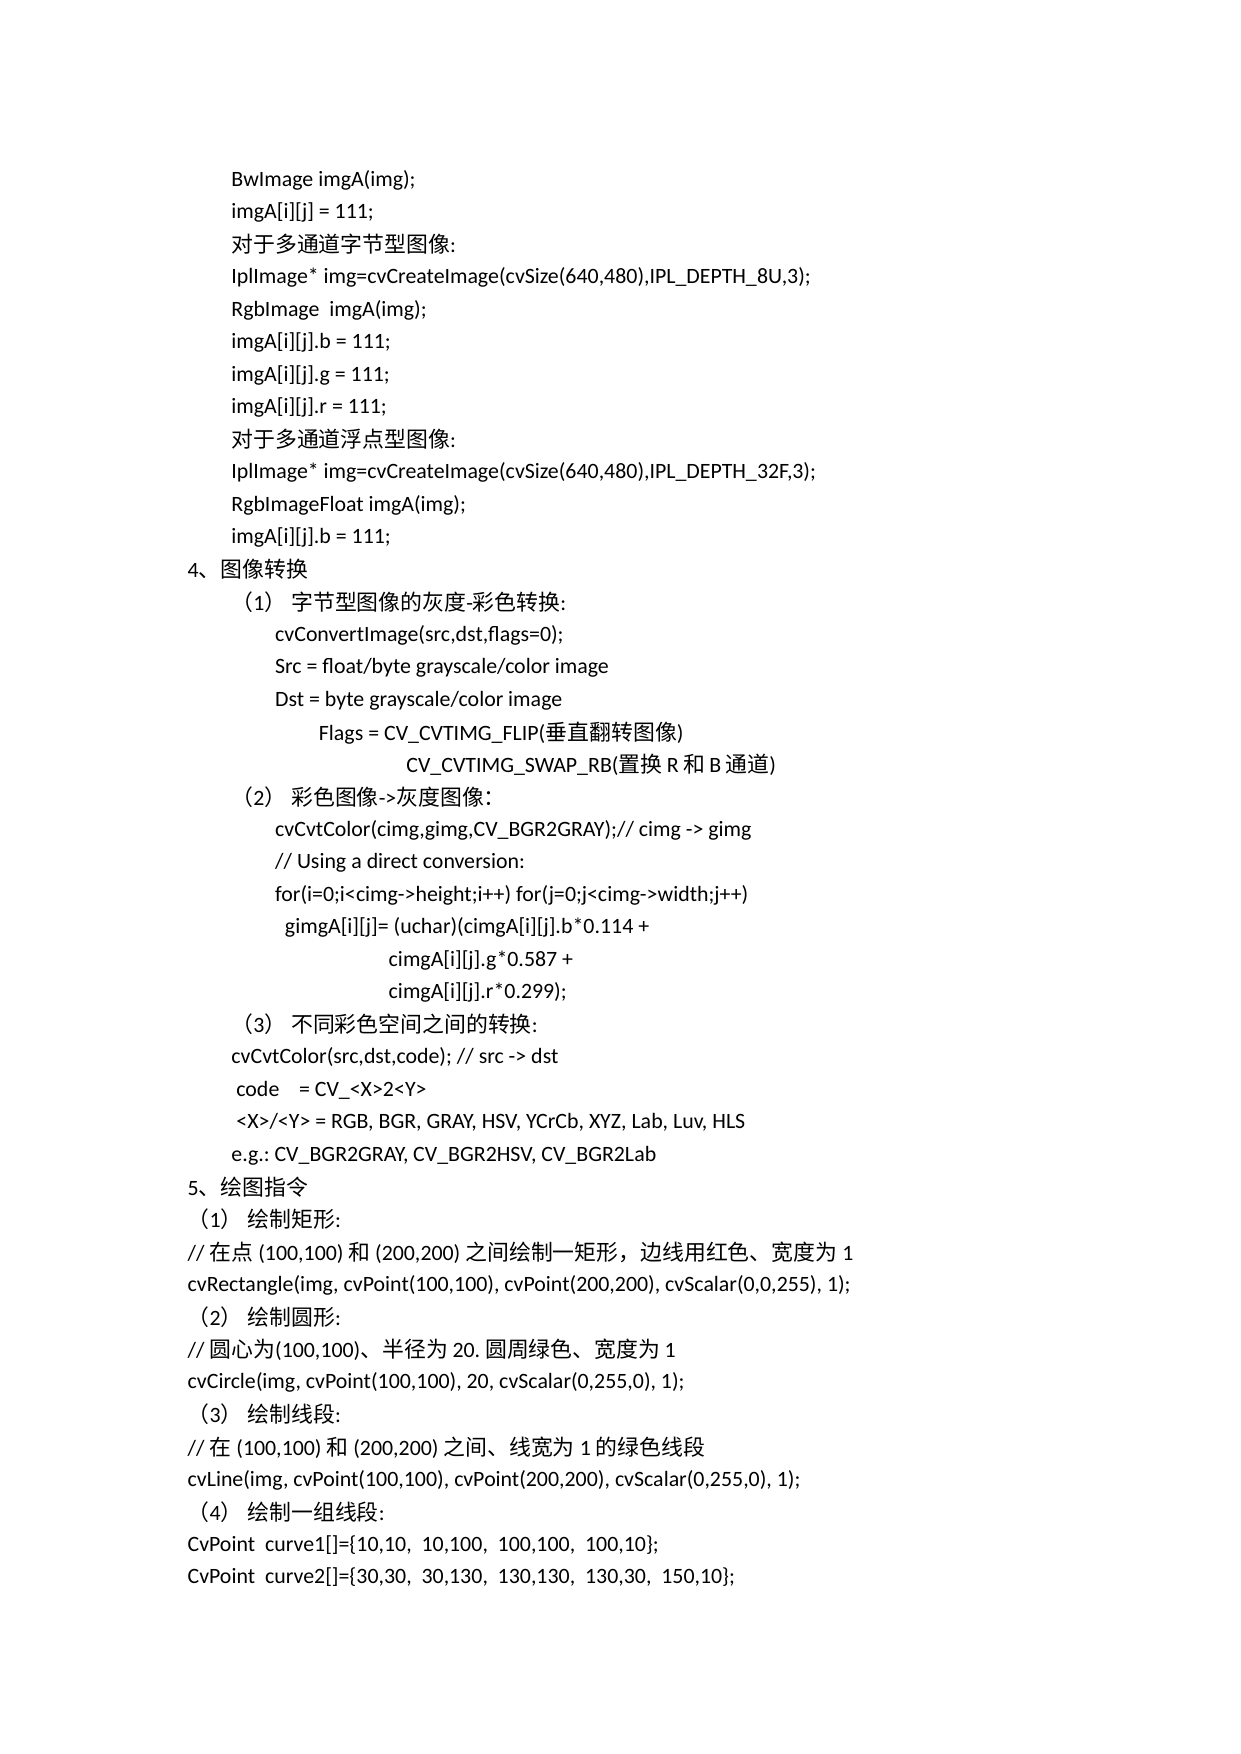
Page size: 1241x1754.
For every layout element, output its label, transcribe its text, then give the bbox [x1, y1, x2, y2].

list CvPoint curve1[]={10,10, 10,100, 100,100, 100,10}; [187, 1527, 1053, 1559]
list cimgA[i][j].r*0.299); [231, 974, 1053, 1007]
list 图像转换 [187, 552, 1053, 584]
list （3） 不同彩色空间之间的转换: [187, 1007, 1053, 1039]
list BwImage imgA(img); [187, 162, 1053, 194]
list Dst = byte grayscale/color image [231, 682, 1053, 714]
list （3） 绘制线段: [187, 1397, 1053, 1429]
list imgA[i][j].r = 111; [187, 389, 1053, 422]
list code = CV_<X>2<Y> [187, 1072, 1053, 1104]
list cimgA[i][j].g*0.587 + [231, 942, 1053, 974]
list 对于多通道字节型图像: [187, 227, 1053, 259]
list IplImage* img=cvCreateImage(cvSize(640,480),IPL_DEPTH_8U,3); [187, 259, 1053, 292]
list （2） 绘制圆形: [187, 1299, 1053, 1332]
list imgA[i][j].b = 111; [187, 324, 1053, 357]
list imgA[i][j].g = 111; [187, 357, 1053, 389]
list cvCircle(img, cvPoint(100,100), 20, cvScalar(0,255,0), 1); [187, 1364, 1053, 1397]
list 彩色图像->灰度图像： [187, 779, 1053, 812]
list for(i=0;i<cimg->height;i++) for(j=0;j<cimg->width;j++) [231, 877, 1053, 909]
list gimgA[i][j]= (uchar)(cimgA[i][j].b*0.114 + [231, 909, 1053, 942]
list cvCvtColor(cimg,gimg,CV_BGR2GRAY);// cimg -> gimg [231, 812, 1053, 844]
list IplImage* img=cvCreateImage(cvSize(640,480),IPL_DEPTH_32F,3); [187, 454, 1053, 487]
list // 在点 (100,100) 和 (200,200) 之间绘制一矩形，边线用红色、宽度为 1 [187, 1234, 1053, 1267]
list // Using a direct conversion: [231, 844, 1053, 877]
list cvCvtColor(src,dst,code); // src -> dst [187, 1039, 1053, 1072]
list 对于多通道浮点型图像: [187, 422, 1053, 454]
list cvConvertImage(src,dst,flags=0); [231, 617, 1053, 649]
list RgbImage imgA(img); [187, 292, 1053, 324]
list Src = float/byte grayscale/color image [231, 649, 1053, 682]
list CvPoint curve2[]={30,30, 30,130, 130,130, 130,30, 150,10}; [187, 1559, 1053, 1592]
list CV_CVTIMG_SWAP_RB(置换R和B通道) [362, 747, 1053, 779]
list <X>/<Y> = RGB, BGR, GRAY, HSV, YCrCb, XYZ, Lab, Luv, HLS [187, 1104, 1053, 1137]
list cvLine(img, cvPoint(100,100), cvPoint(200,200), cvScalar(0,255,0), 1); [187, 1462, 1053, 1494]
list 5、绘图指令 [187, 1169, 1053, 1202]
list // 在 (100,100) 和 (200,200) 之间、线宽为 1 的绿色线段 [187, 1429, 1053, 1462]
list （1） 绘制矩形: [187, 1202, 1053, 1234]
list 字节型图像的灰度-彩色转换: [187, 584, 1053, 617]
list RgbImageFloat imgA(img); [187, 487, 1053, 519]
list imgA[i][j].b = 111; [187, 519, 1053, 552]
list // 圆心为(100,100)、半径为20. 圆周绿色、宽度为1 [187, 1332, 1053, 1364]
list Flags = CV_CVTIMG_FLIP(垂直翻转图像) [275, 714, 1053, 747]
list cvRectangle(img, cvPoint(100,100), cvPoint(200,200), cvScalar(0,0,255), 1); [187, 1267, 1053, 1299]
list （4） 绘制一组线段: [187, 1494, 1053, 1527]
list e.g.: CV_BGR2GRAY, CV_BGR2HSV, CV_BGR2Lab [187, 1137, 1053, 1169]
list imgA[i][j] = 111; [187, 194, 1053, 227]
